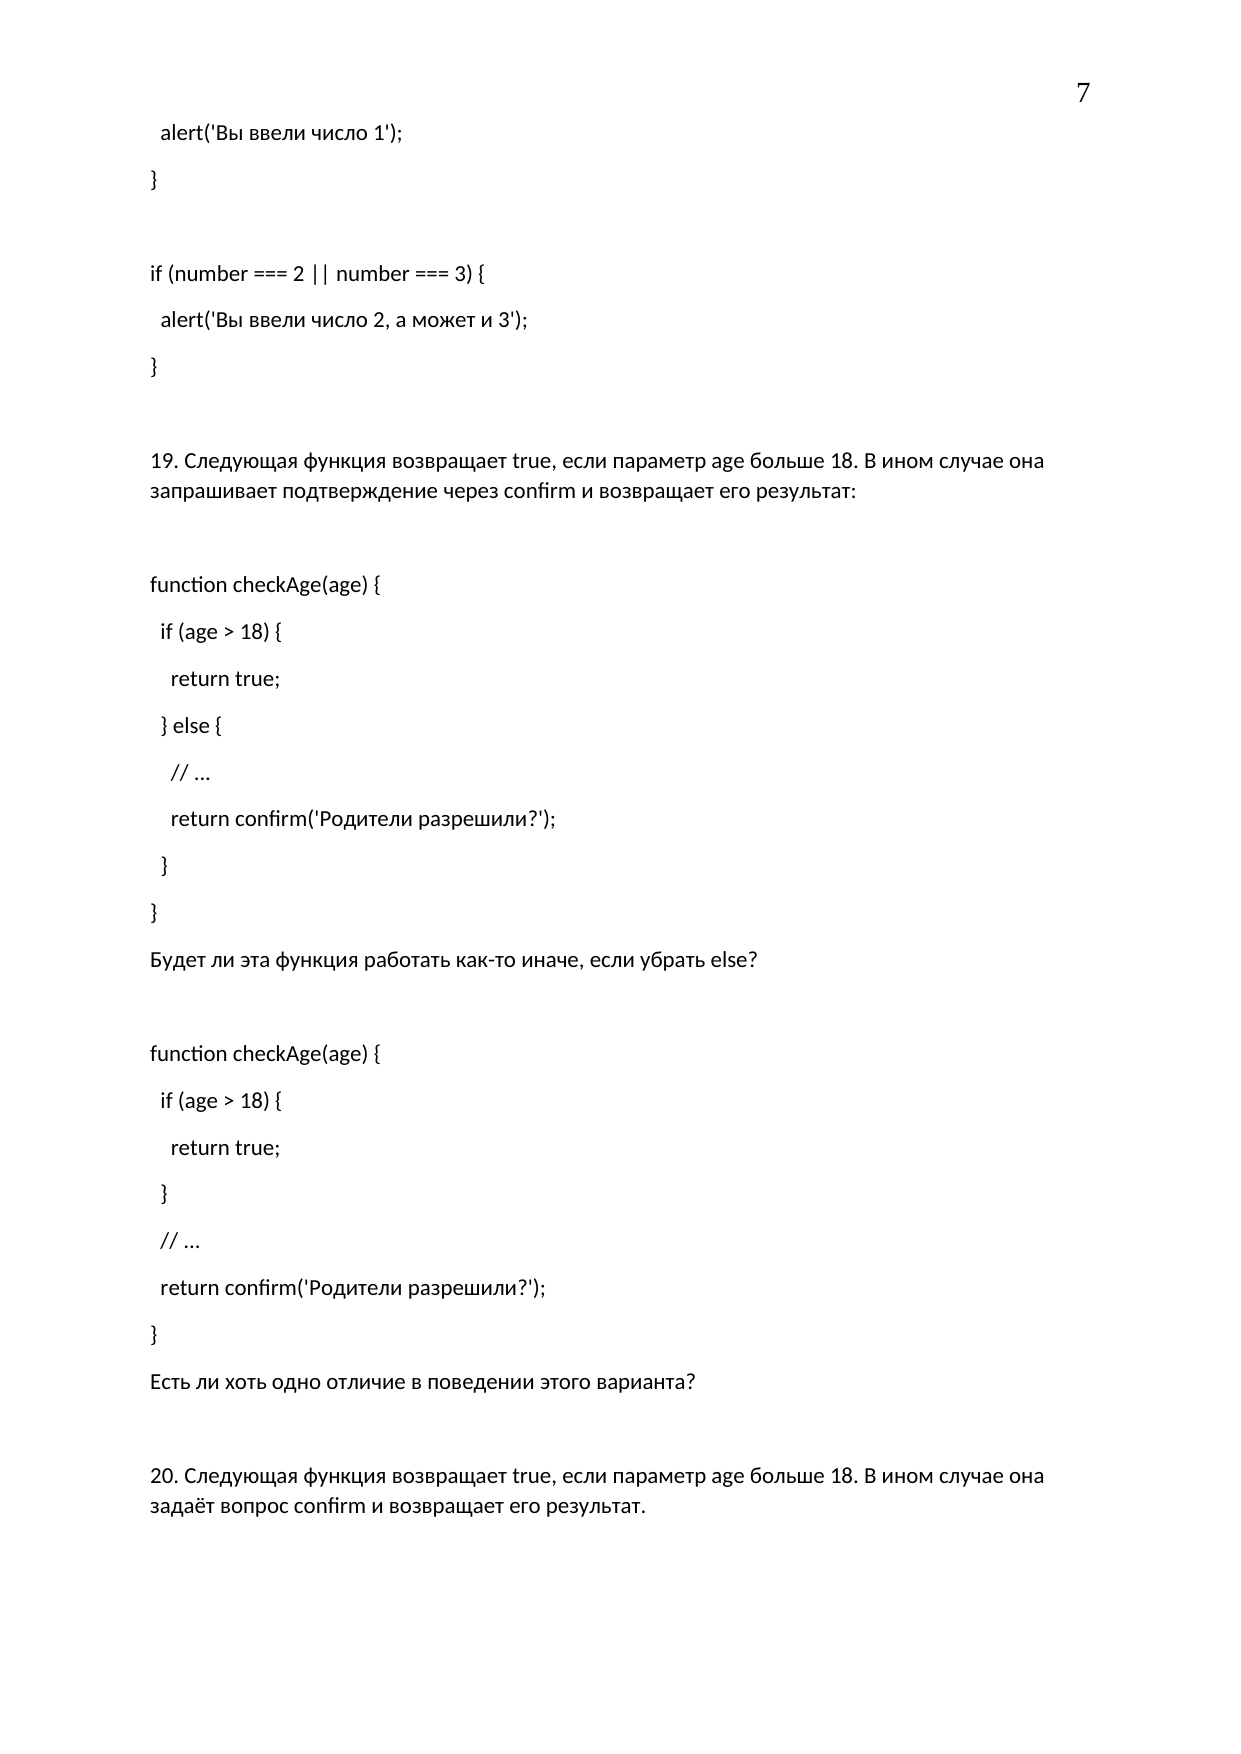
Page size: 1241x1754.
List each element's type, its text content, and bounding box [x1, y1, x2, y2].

text return confirm('Родители разрешили?'); [150, 804, 1090, 833]
text } [150, 352, 1090, 381]
text 20. Следующая функция возвращает true, если параметр age больше 18. В ином случае она задаёт вопрос confirm и возвращает его результат. [150, 1461, 1090, 1519]
text 19. Следующая функция возвращает true, если параметр age больше 18. В ином случае она запрашивает подтверждение через confirm и возвращает его результат: [150, 446, 1090, 504]
text return true; [150, 1133, 1090, 1161]
text function checkAge(age) { [150, 570, 1090, 598]
text function checkAge(age) { [150, 1039, 1090, 1067]
text Есть ли хоть одно отличие в поведении этого варианта? [150, 1367, 1090, 1395]
text // ... [150, 758, 1090, 786]
text if (age > 18) { [150, 617, 1090, 645]
text } [150, 165, 1090, 193]
text alert('Вы ввели число 2, а может и 3'); [150, 306, 1090, 334]
text } [150, 898, 1090, 926]
text } [150, 851, 1090, 879]
text // ... [150, 1226, 1090, 1254]
text return true; [150, 664, 1090, 692]
text } [150, 1179, 1090, 1208]
text } [150, 1320, 1090, 1348]
text } else { [150, 711, 1090, 739]
text Будет ли эта функция работать как-то иначе, если убрать else? [150, 945, 1090, 973]
text if (number === 2 || number === 3) { [150, 259, 1090, 287]
text if (age > 18) { [150, 1086, 1090, 1114]
text alert('Вы ввели число 1'); [150, 118, 1090, 146]
text return confirm('Родители разрешили?'); [150, 1273, 1090, 1301]
